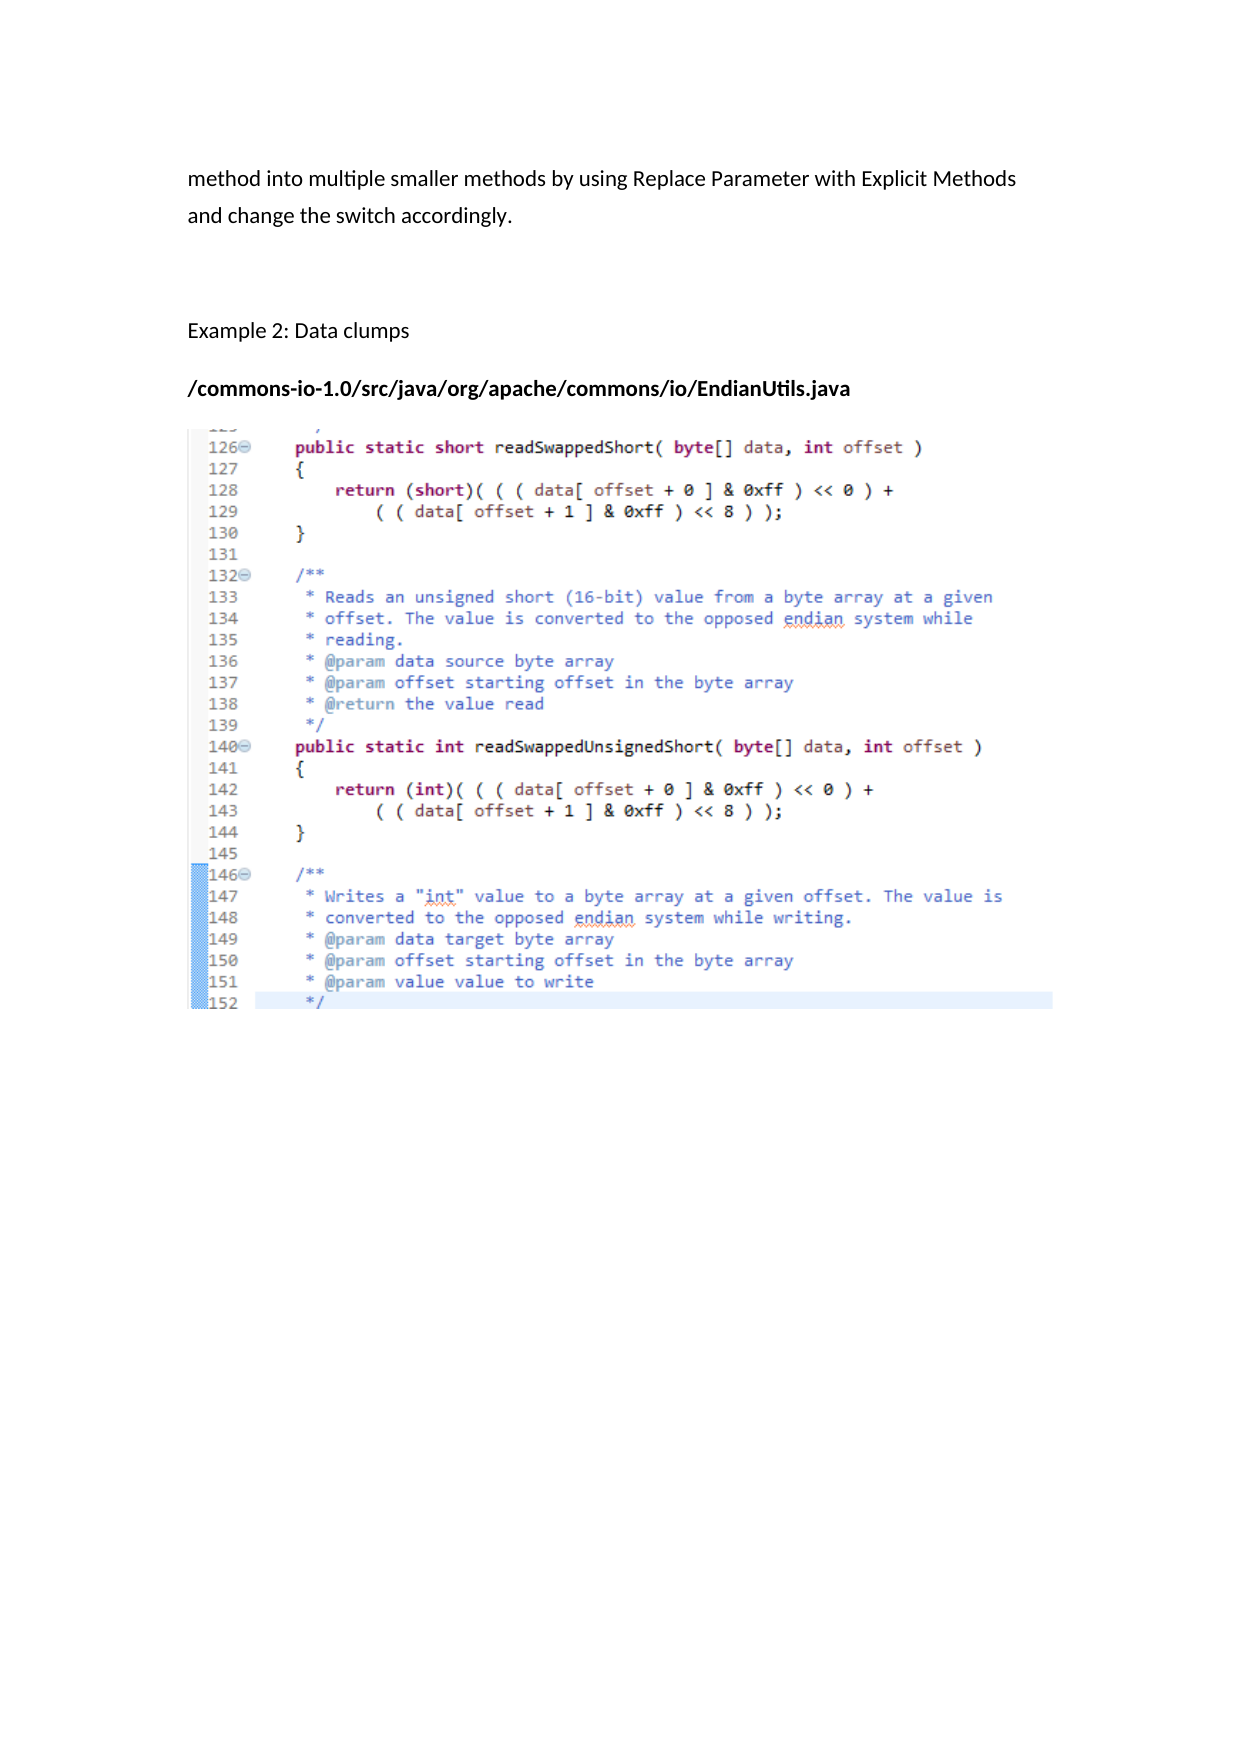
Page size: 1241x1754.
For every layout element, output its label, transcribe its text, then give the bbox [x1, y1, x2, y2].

text Example 2: Data clumps [187, 314, 1053, 347]
picture [187, 429, 1053, 1009]
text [187, 162, 1053, 232]
text /commons-io-1.0/src/java/org/apache/commons/io/EndianUtils.java [187, 372, 1053, 404]
